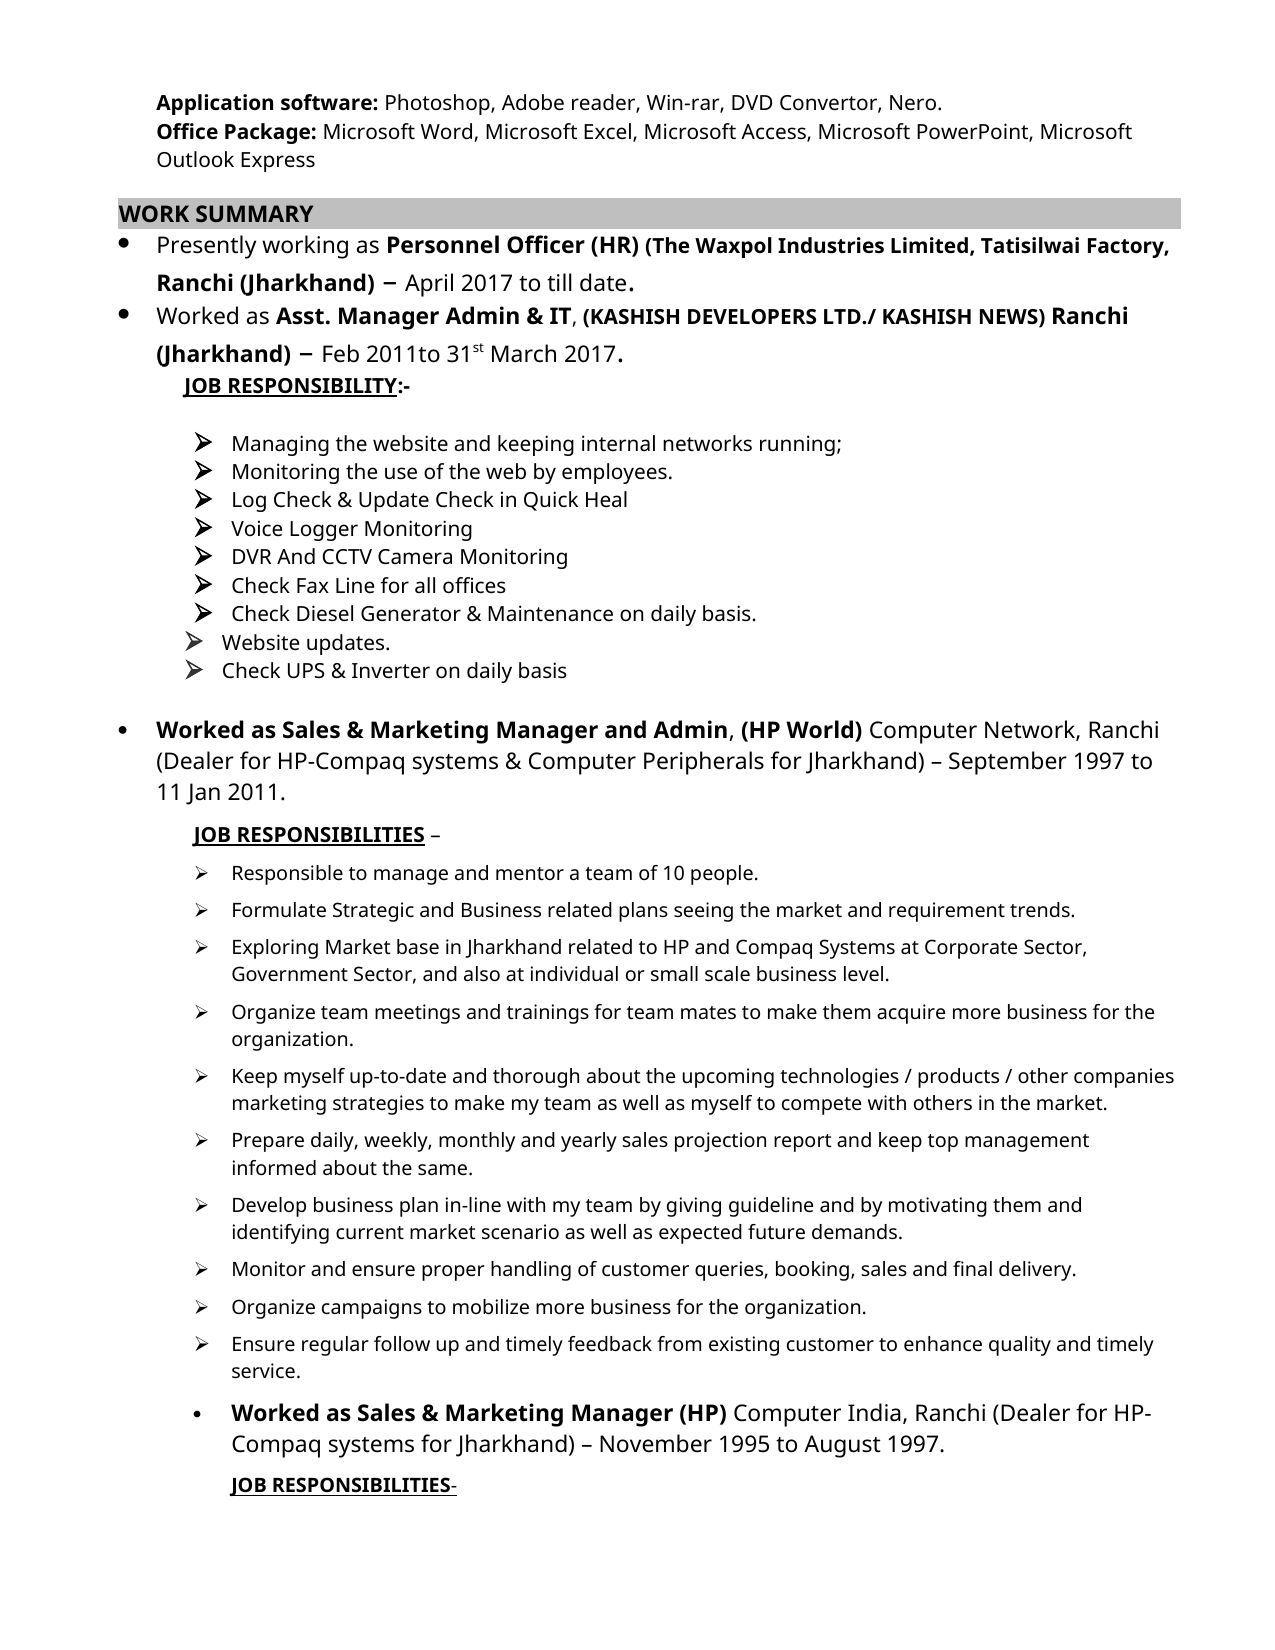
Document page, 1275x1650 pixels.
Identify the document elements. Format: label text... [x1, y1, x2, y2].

list Check UPS & Inverter on daily basis [184, 656, 1178, 684]
list Monitoring the use of the web by employees. [193, 457, 1181, 486]
text JOB RESPONSIBILITIES – [193, 820, 1181, 848]
list Responsible to manage and mentor a team of 10 people. [193, 859, 1181, 886]
list Develop business plan in-line with my team by giving guideline and by motivating them and identifying current market scenario as well as expected future demands. [193, 1191, 1181, 1245]
list Monitor and ensure proper handling of customer queries, booking, sales and final delivery. [193, 1256, 1181, 1282]
list Check Fax Line for all offices [193, 571, 1181, 599]
list Organize team meetings and trainings for team mates to make them acquire more business for the organization. [193, 998, 1181, 1052]
list DVR And CCTV Camera Monitoring [193, 542, 1181, 571]
list Worked as Asst. Manager Admin & IT, (KASHISH DEVELOPERS LTD./ KASHISH NEWS) Ranchi (Jharkhand) – Feb 2011to 31st March 2017. [118, 300, 1181, 371]
list Managing the website and keeping internal networks running; [193, 429, 1181, 457]
list Log Check & Update Check in Quick Heal [193, 486, 1181, 514]
list Formulate Strategic and Business related plans seeing the market and requirement trends. [193, 896, 1181, 923]
list Worked as Sales & Marketing Manager and Admin, (HP World) Computer Network, Ranchi (Dealer for HP-Compaq systems & Computer Peripherals for Jharkhand) – September 1997 to 11 Jan 2011. [118, 714, 1181, 807]
list Worked as Sales & Marketing Manager (HP) Computer India, Ranchi (Dealer for HP-Compaq systems for Jharkhand) – November 1995 to August 1997. [193, 1397, 1181, 1459]
list Keep myself up-to-date and thorough about the upcoming technologies / products / other companies marketing strategies to make my team as well as myself to compete with others in the market. [193, 1062, 1181, 1116]
list Ensure regular follow up and timely feedback from existing customer to enhance quality and timely service. [193, 1330, 1181, 1384]
subtitle WORK SUMMARY [118, 198, 1181, 229]
list Website updates. [184, 628, 1178, 656]
list Prepare daily, weekly, monthly and yearly sales projection report and keep top management informed about the same. [193, 1127, 1181, 1181]
list Presently working as Personnel Officer (HR) (The Waxpol Industries Limited, Tatisilwai Factory, Ranchi (Jharkhand) – April 2017 to till date. [118, 229, 1181, 300]
list Organize campaigns to mobilize more business for the organization. [193, 1293, 1181, 1320]
list Voice Logger Monitoring [193, 514, 1181, 542]
list Check Diesel Generator & Maintenance on daily basis. [193, 599, 1181, 628]
text JOB RESPONSIBILITY:- [184, 371, 1181, 399]
list Exploring Market base in Jharkhand related to HP and Compaq Systems at Corporate Sector, Government Sector, and also at individual or small scale business level. [193, 934, 1181, 988]
text JOB RESPONSIBILITIES- [193, 1472, 1181, 1499]
